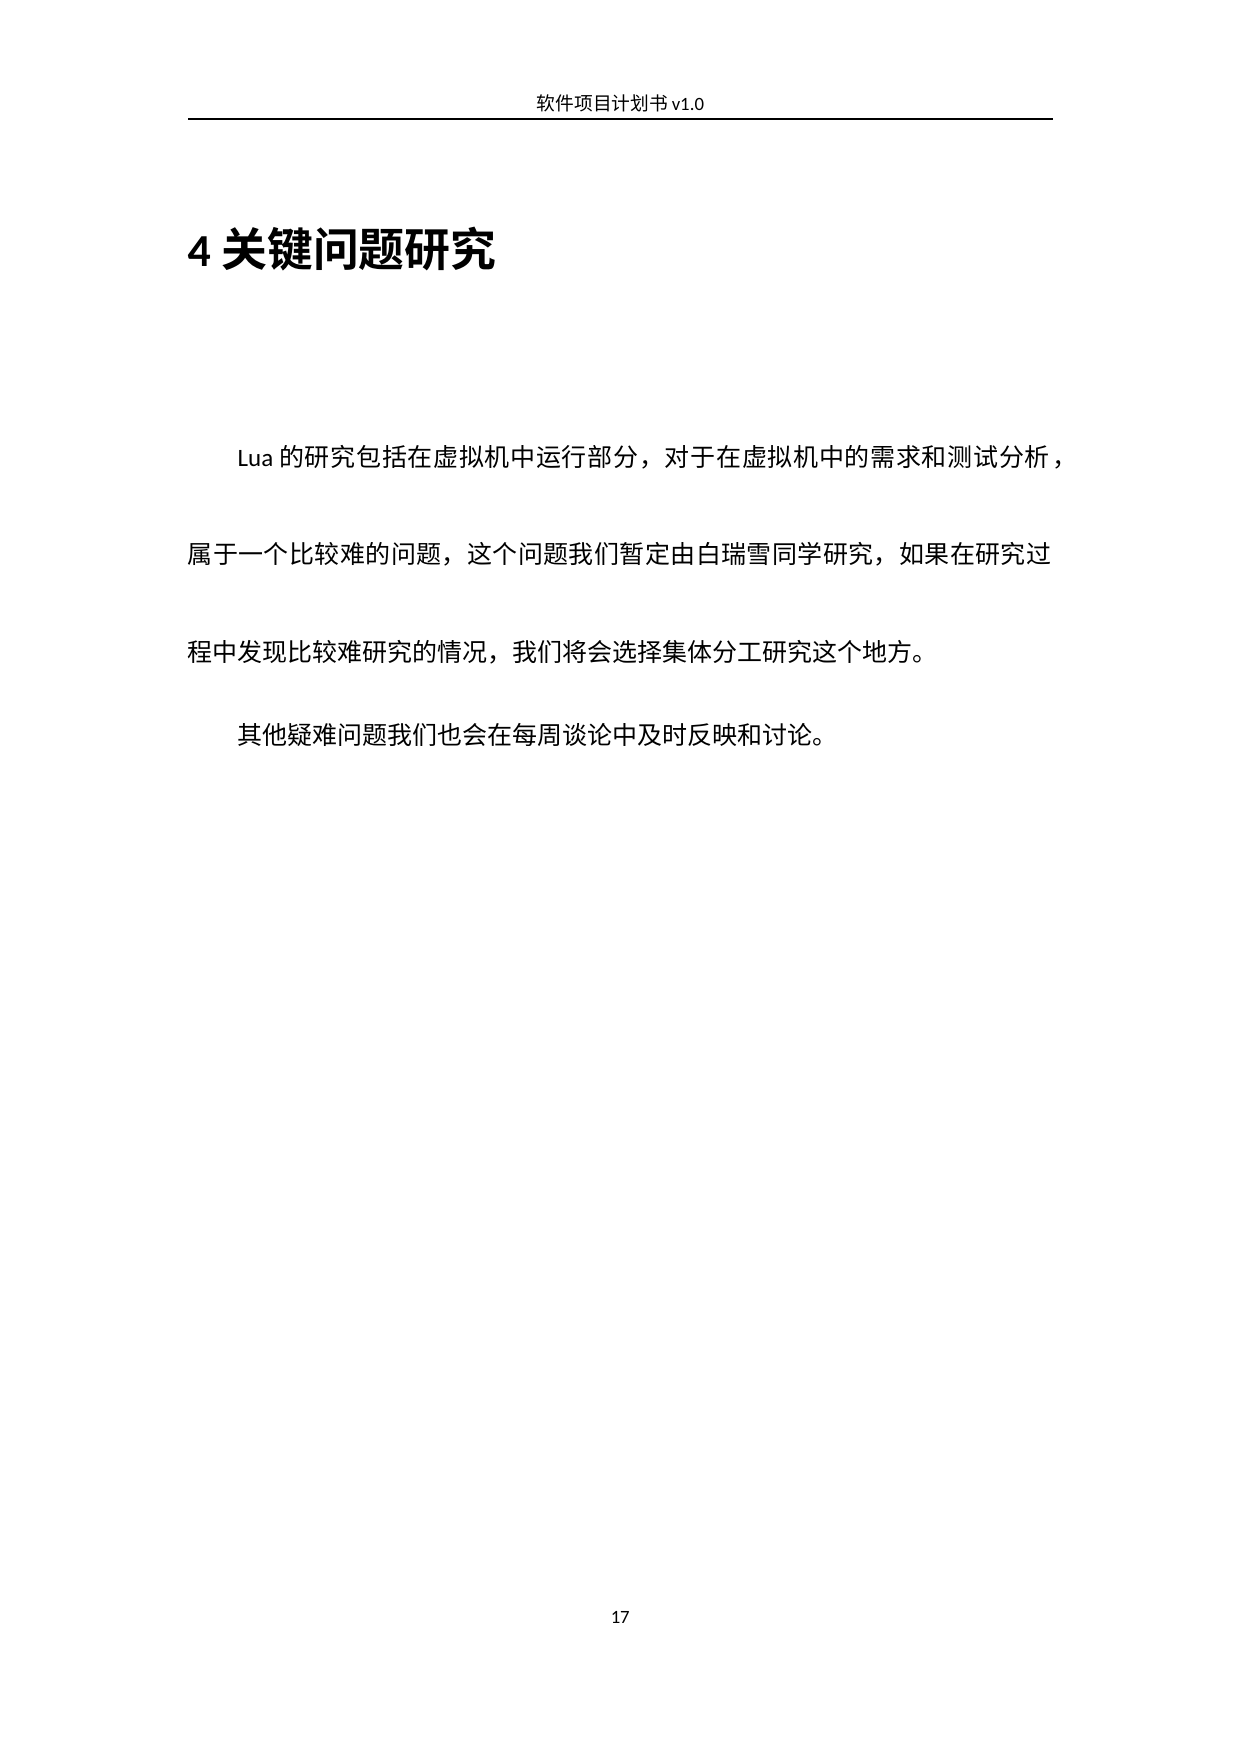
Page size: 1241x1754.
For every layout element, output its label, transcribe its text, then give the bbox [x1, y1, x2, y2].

subtitle 4 关键问题研究 [187, 197, 1053, 295]
text Lua的研究包括在虚拟机中运行部分，对于在虚拟机中的需求和测试分析，属于一个比较难的问题，这个问题我们暂定由白瑞雪同学研究，如果在研究过程中发现比较难研究的情况，我们将会选择集体分工研究这个地方。 [187, 423, 1053, 683]
text 其他疑难问题我们也会在每周谈论中及时反映和讨论。 [187, 701, 1053, 766]
